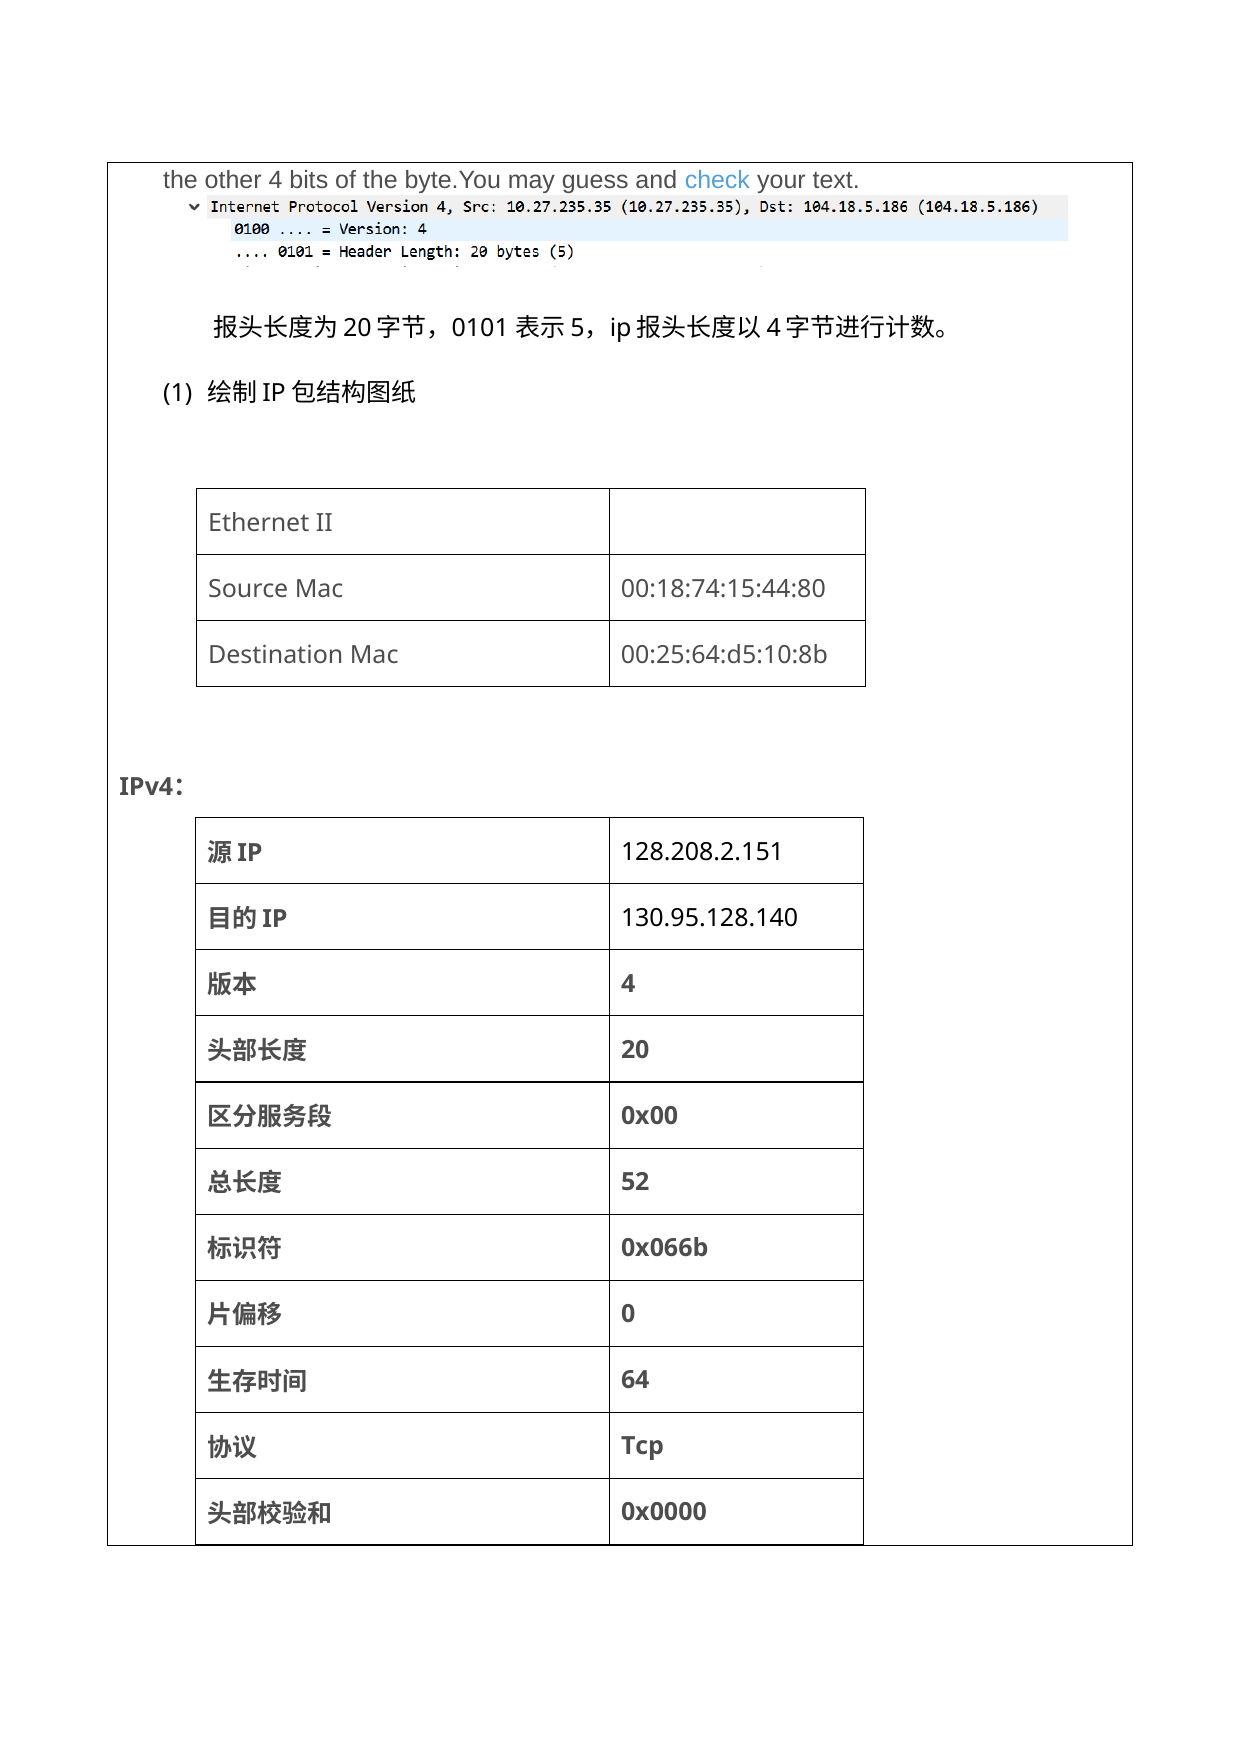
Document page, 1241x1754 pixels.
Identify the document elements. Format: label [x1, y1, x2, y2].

picture [182, 195, 1069, 267]
table_cell [108, 163, 1132, 1545]
